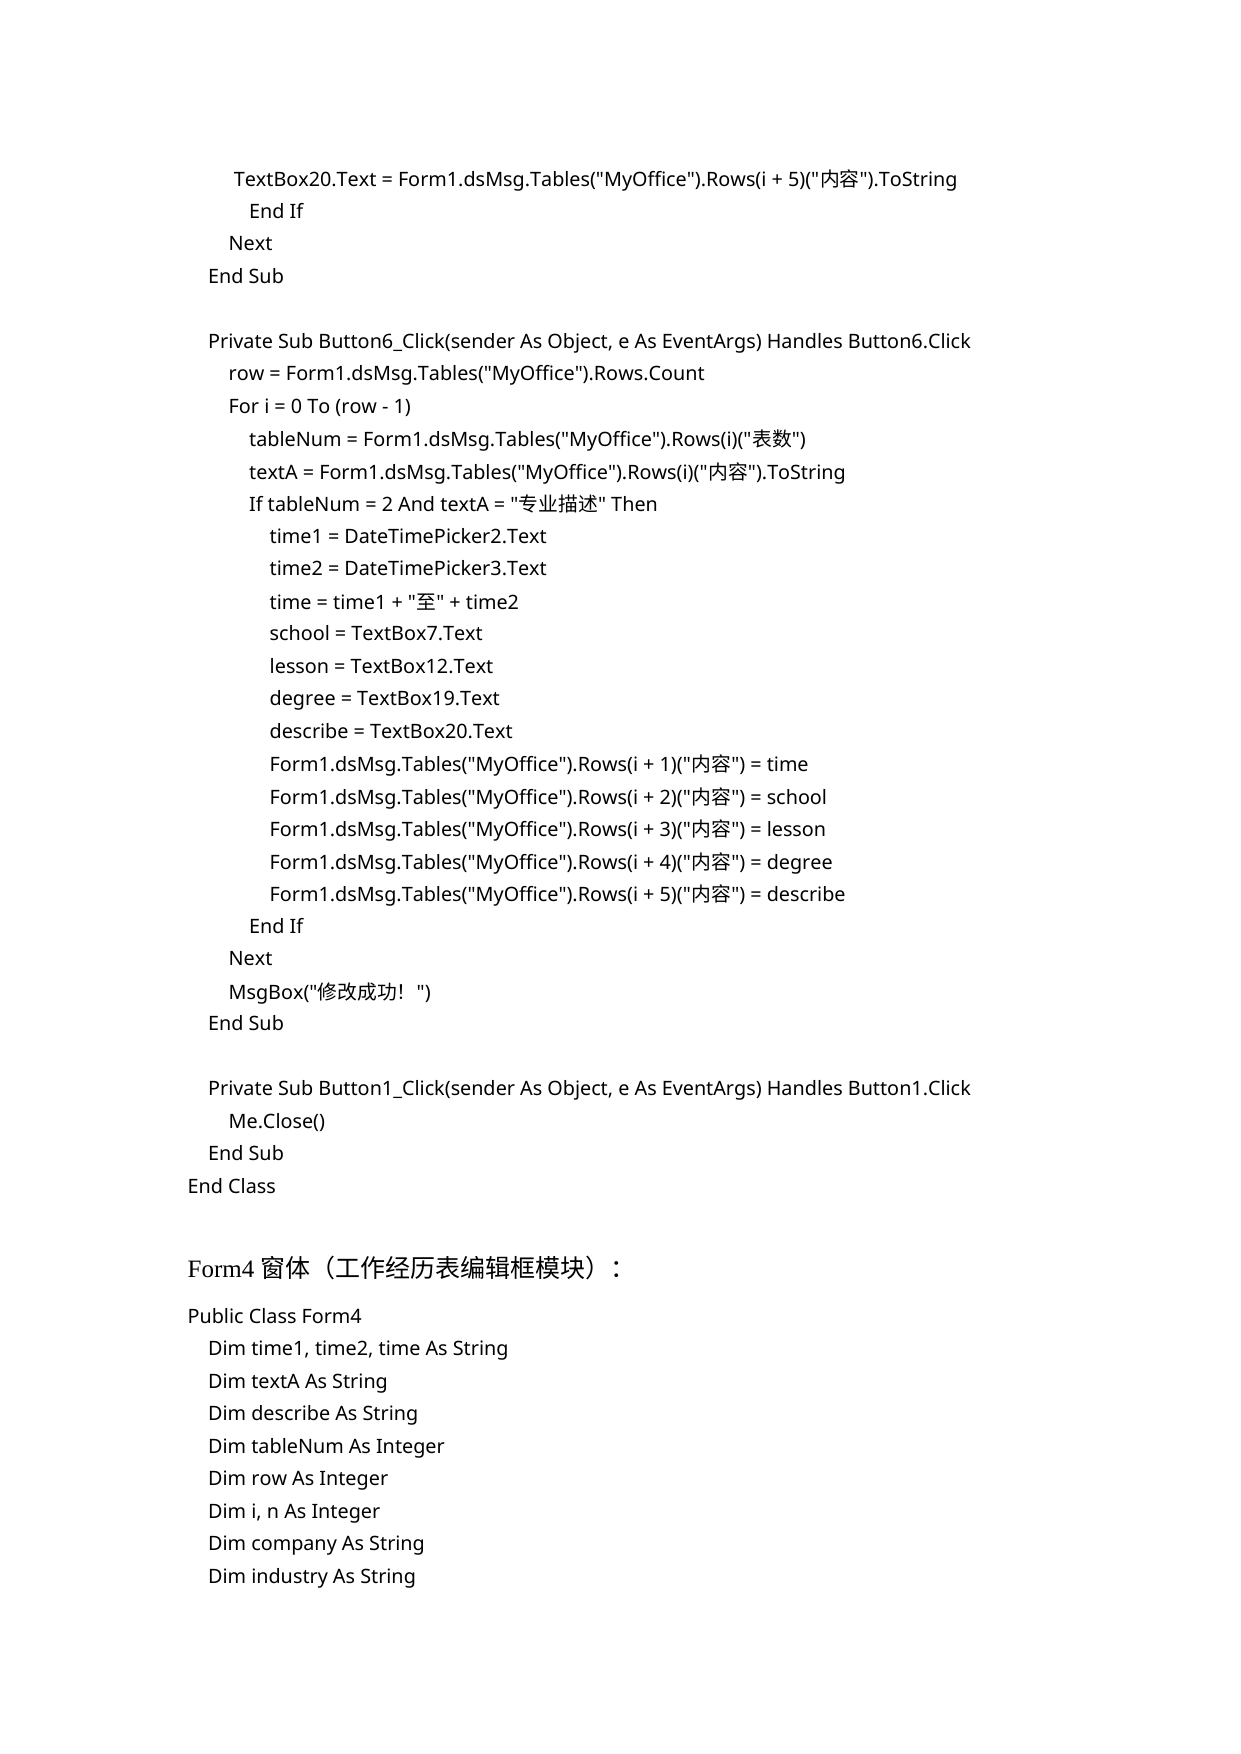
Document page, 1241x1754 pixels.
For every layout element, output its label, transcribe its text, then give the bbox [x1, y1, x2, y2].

text time2 = DateTimePicker3.Text [187, 552, 1053, 584]
text Private Sub Button1_Click(sender As Object, e As EventArgs) Handles Button1.Click [187, 1072, 1053, 1104]
text End Sub [187, 1137, 1053, 1169]
text Form1.dsMsg.Tables("MyOffice").Rows(i + 4)("内容") = degree [187, 844, 1053, 877]
text Form1.dsMsg.Tables("MyOffice").Rows(i + 1)("内容") = time [187, 747, 1053, 779]
text row = Form1.dsMsg.Tables("MyOffice").Rows.Count [187, 357, 1053, 389]
text time = time1 + "至" + time2 [187, 584, 1053, 617]
text degree = TextBox19.Text [187, 682, 1053, 714]
text lesson = TextBox12.Text [187, 649, 1053, 682]
text Me.Close() [187, 1104, 1053, 1137]
text Form1.dsMsg.Tables("MyOffice").Rows(i + 2)("内容") = school [187, 779, 1053, 812]
text End Class [187, 1169, 1053, 1202]
text Dim describe As String [187, 1397, 1053, 1429]
text Next [187, 227, 1053, 259]
text For i = 0 To (row - 1) [187, 389, 1053, 422]
text time1 = DateTimePicker2.Text [187, 519, 1053, 552]
text End Sub [187, 259, 1053, 292]
text Dim company As String [187, 1527, 1053, 1559]
text tableNum = Form1.dsMsg.Tables("MyOffice").Rows(i)("表数") [187, 422, 1053, 454]
text Dim textA As String [187, 1364, 1053, 1397]
text textA = Form1.dsMsg.Tables("MyOffice").Rows(i)("内容").ToString [187, 454, 1053, 487]
text Form1.dsMsg.Tables("MyOffice").Rows(i + 5)("内容") = describe [187, 877, 1053, 909]
text Dim tableNum As Integer [187, 1429, 1053, 1462]
text TextBox20.Text = Form1.dsMsg.Tables("MyOffice").Rows(i + 5)("内容").ToString [187, 162, 1053, 194]
text Form4 窗体（工作经历表编辑框模块）： [187, 1234, 1053, 1299]
text describe = TextBox20.Text [187, 714, 1053, 747]
text Dim industry As String [187, 1559, 1053, 1592]
text Form1.dsMsg.Tables("MyOffice").Rows(i + 3)("内容") = lesson [187, 812, 1053, 844]
text MsgBox("修改成功！") [187, 974, 1053, 1007]
text Public Class Form4 [187, 1299, 1053, 1332]
text Dim row As Integer [187, 1462, 1053, 1494]
text Dim i, n As Integer [187, 1494, 1053, 1527]
text Dim time1, time2, time As String [187, 1332, 1053, 1364]
text Private Sub Button6_Click(sender As Object, e As EventArgs) Handles Button6.Click [187, 324, 1053, 357]
text If tableNum = 2 And textA = "专业描述" Then [187, 487, 1053, 519]
text End Sub [187, 1007, 1053, 1039]
text End If [187, 194, 1053, 227]
text End If [187, 909, 1053, 942]
text school = TextBox7.Text [187, 617, 1053, 649]
text Next [187, 942, 1053, 974]
